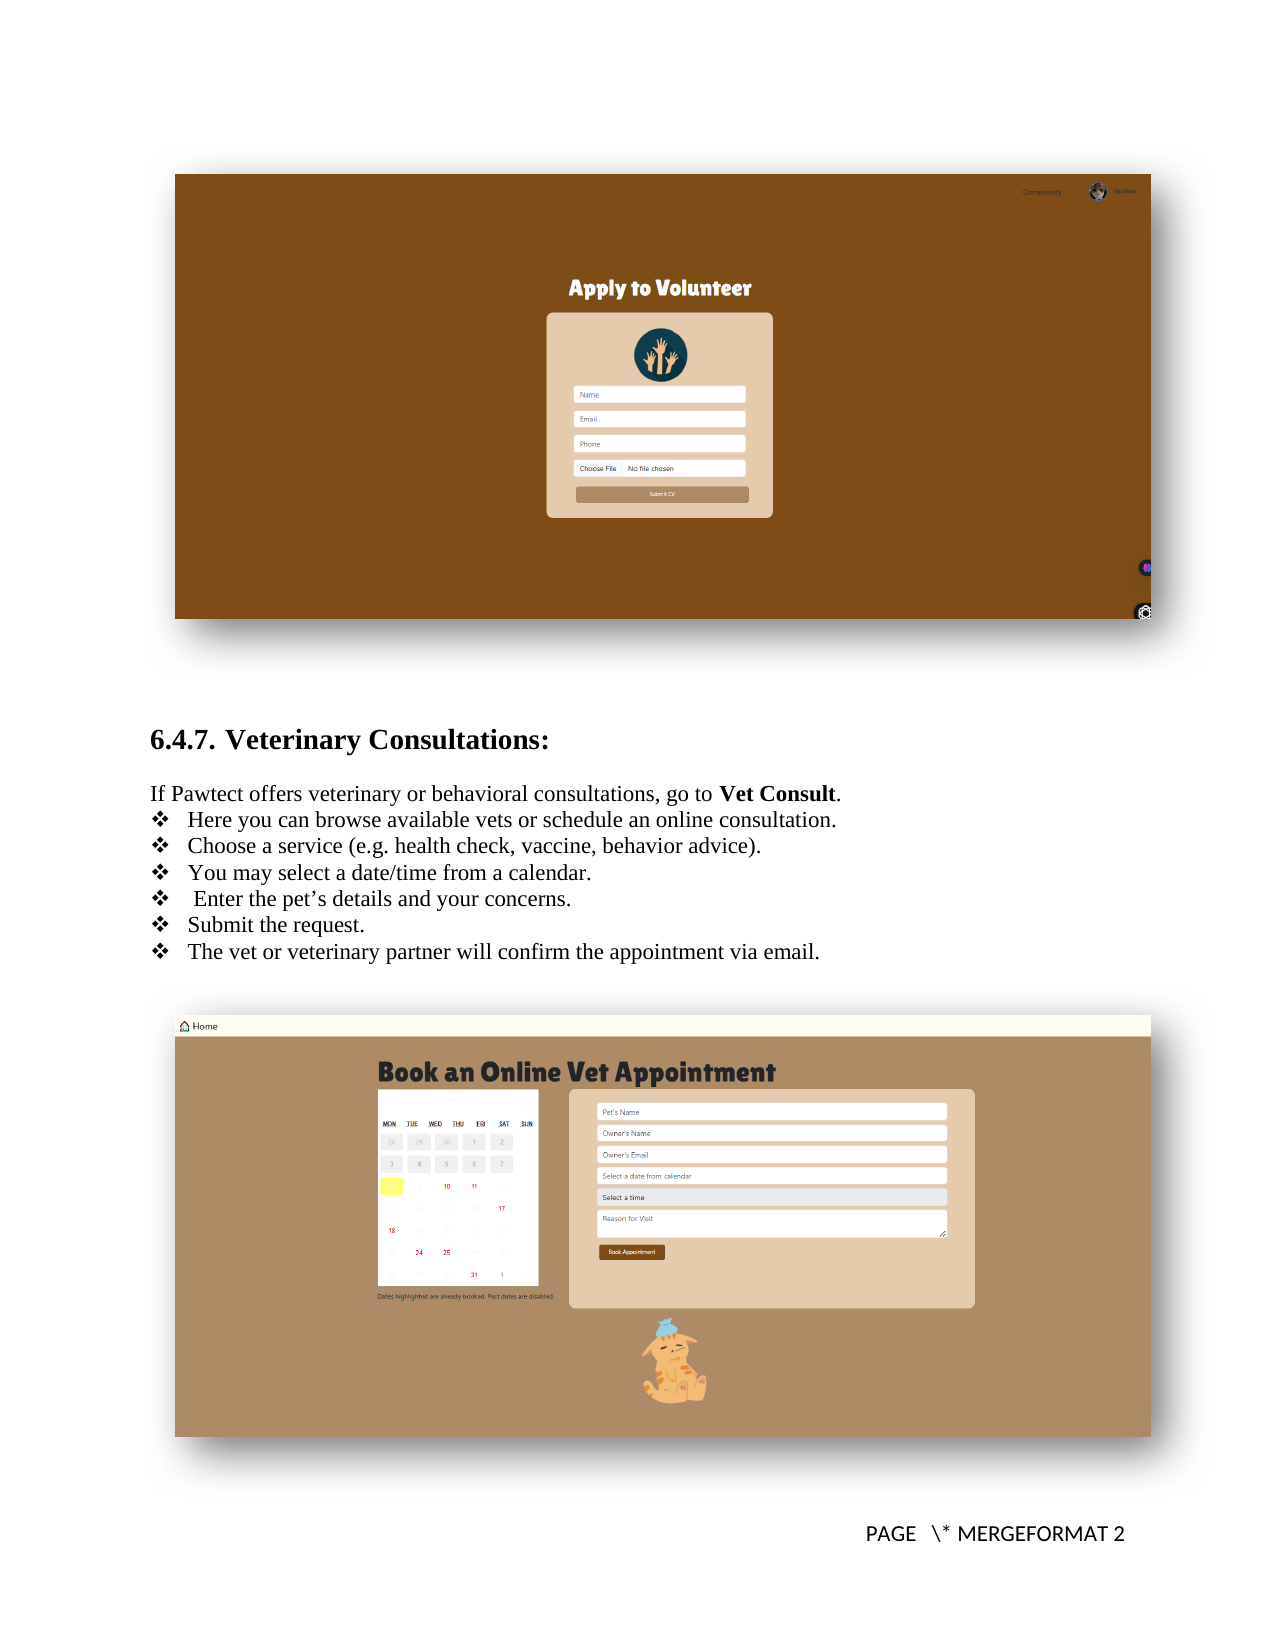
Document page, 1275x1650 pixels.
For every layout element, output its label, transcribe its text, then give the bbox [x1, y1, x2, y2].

list Choose a service (e.g. health check, vaccine, behavior advice). [150, 832, 1125, 859]
list You may select a date/time from a calendar. [150, 859, 1125, 885]
picture [175, 1015, 1151, 1437]
list Submit the request. [150, 911, 1125, 938]
picture [175, 174, 1151, 619]
subtitle Veterinary Consultations: [150, 729, 1125, 754]
list The vet or veterinary partner will confirm the appointment via email. [150, 938, 1125, 964]
text If Pawtect offers veterinary or behavioral consultations, go to Vet Consult. [150, 779, 1125, 806]
list Here you can browse available vets or schedule an online consultation. [150, 806, 1125, 832]
list Enter the pet’s details and your concerns. [150, 885, 1125, 911]
